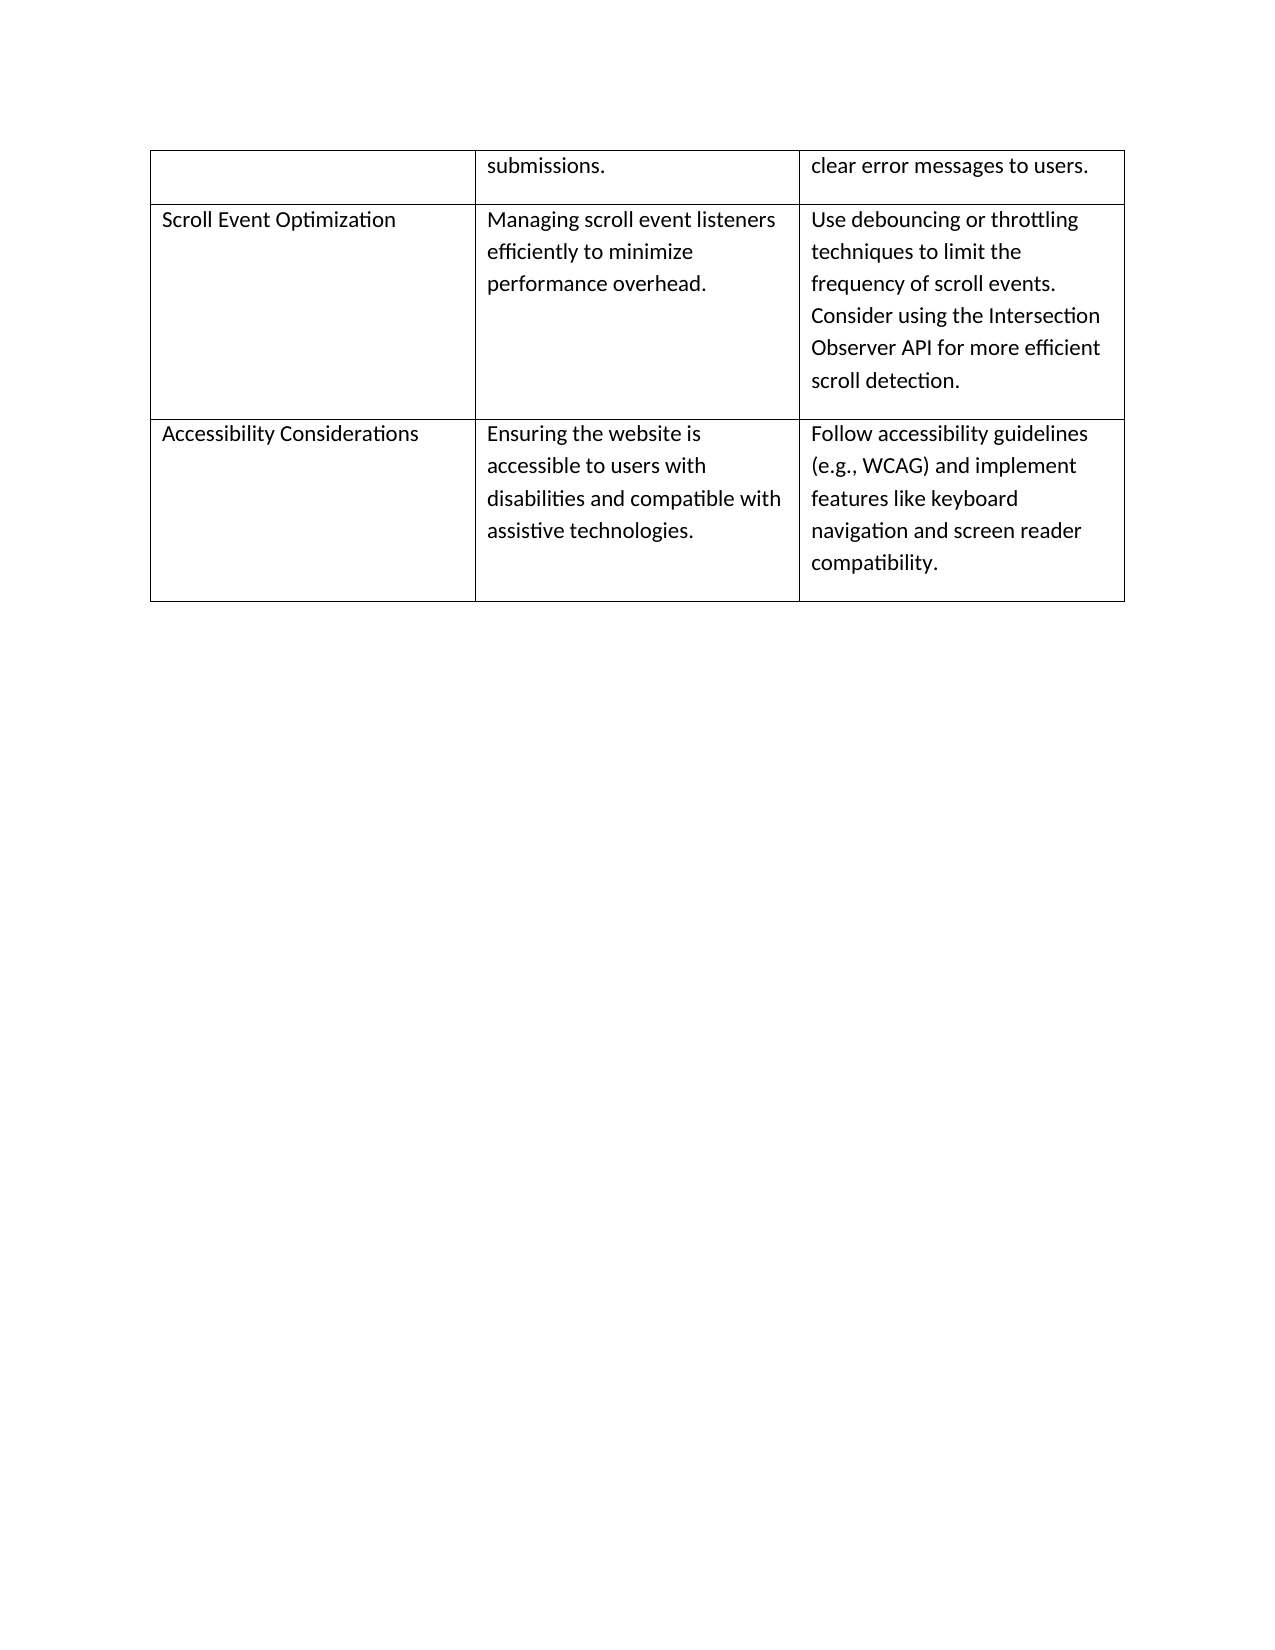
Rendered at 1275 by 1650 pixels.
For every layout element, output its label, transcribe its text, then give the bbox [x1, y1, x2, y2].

table_cell Use debouncing or throttling techniques to limit the frequency of scroll events. Consider using the Intersection Observer API for more efficient scroll detection. [800, 205, 1124, 418]
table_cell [476, 151, 799, 204]
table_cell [151, 151, 475, 204]
table_cell Ensuring the website is accessible to users with disabilities and compatible with assistive technologies. [476, 420, 799, 601]
table_cell Managing scroll event listeners efficiently to minimize performance overhead. [476, 205, 799, 418]
table_cell Follow accessibility guidelines (e.g., WCAG) and implement features like keyboard navigation and screen reader compatibility. [800, 420, 1124, 601]
table_cell Scroll Event Optimization [151, 205, 475, 418]
table_cell Accessibility Considerations [151, 420, 475, 601]
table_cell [800, 151, 1124, 204]
